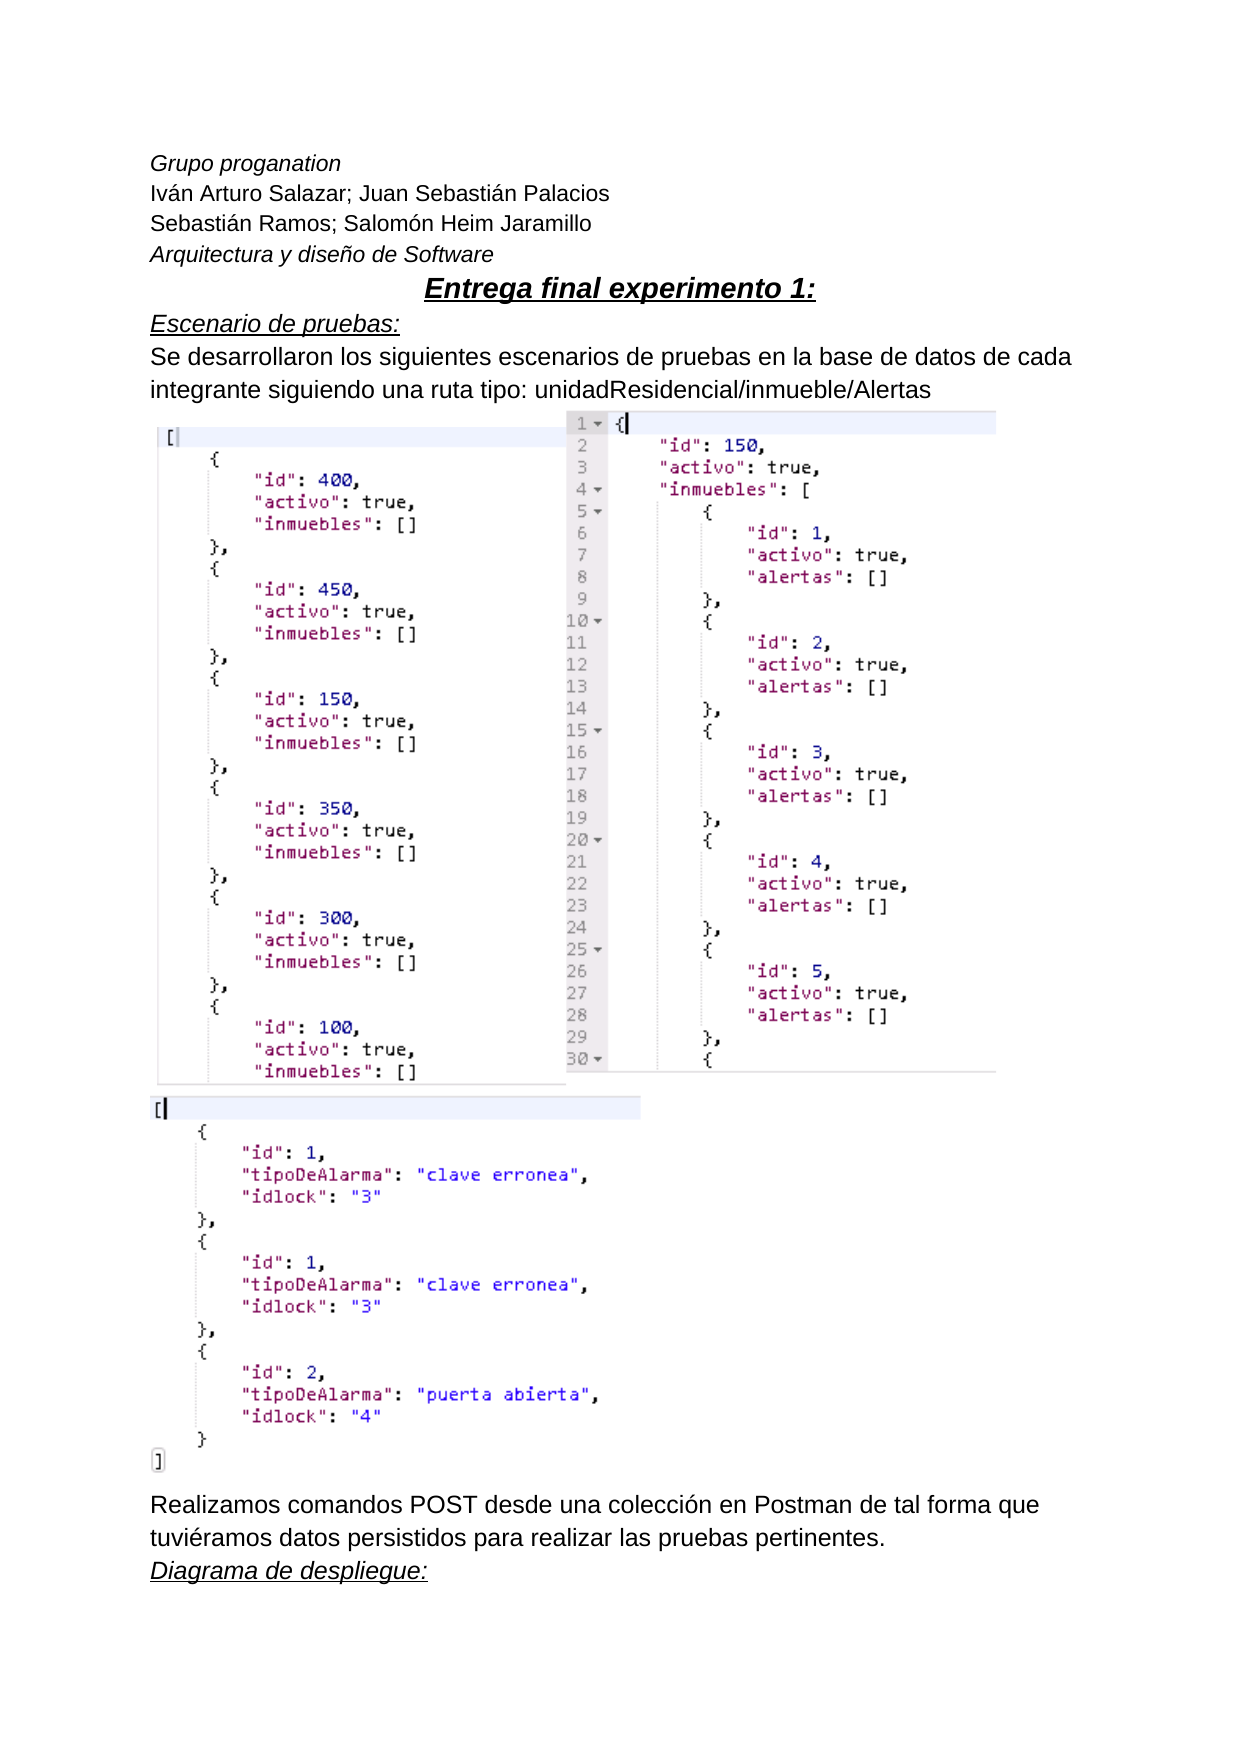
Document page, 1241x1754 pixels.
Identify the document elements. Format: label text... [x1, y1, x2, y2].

picture [150, 1090, 641, 1487]
text Realizamos comandos POST desde una colección en Postman de tal forma que tuviéramos datos persistidos para realizar las pruebas pertinentes. [150, 1490, 1090, 1552]
text Escenario de pruebas: [150, 309, 1090, 338]
text Diagrama de despliegue: [150, 1556, 1090, 1585]
text Arquitectura y diseño de Software [150, 241, 1090, 267]
text Sebastián Ramos; Salomón Heim Jaramillo [150, 210, 1090, 237]
text Grupo proganation [150, 150, 1090, 176]
text Iván Arturo Salazar; Juan Sebastián Palacios [150, 180, 1090, 207]
text Entrega final experimento 1: [150, 271, 1090, 304]
picture [157, 408, 997, 1087]
text Se desarrollaron los siguientes escenarios de pruebas en la base de datos de cada integrante siguiendo una ruta tipo: unidadResidencial/inmueble/Alertas [150, 342, 1090, 404]
